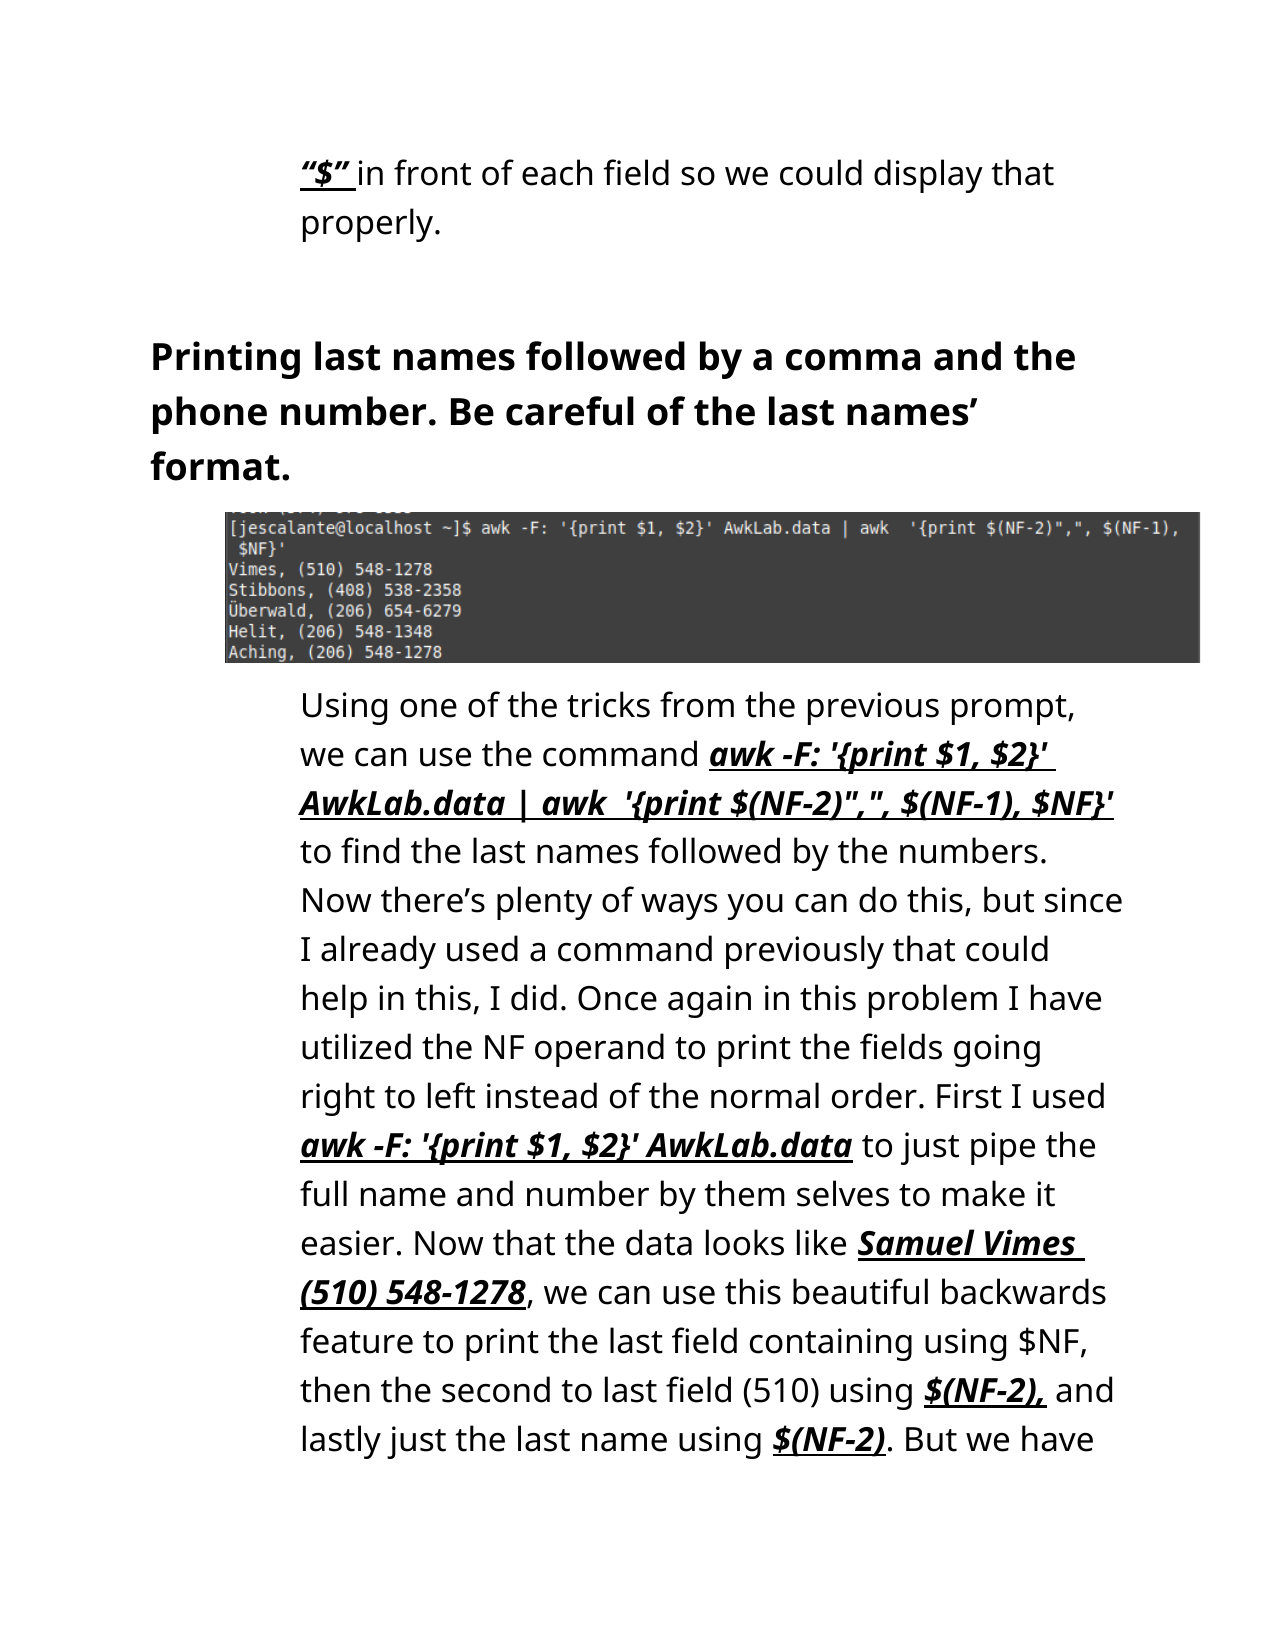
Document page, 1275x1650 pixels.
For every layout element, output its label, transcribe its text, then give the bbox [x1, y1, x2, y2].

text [300, 681, 1125, 1461]
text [300, 150, 1125, 244]
text Printing last names followed by a comma and the phone number. Be careful of the last names’ format. [150, 330, 1125, 491]
picture [225, 512, 1200, 663]
